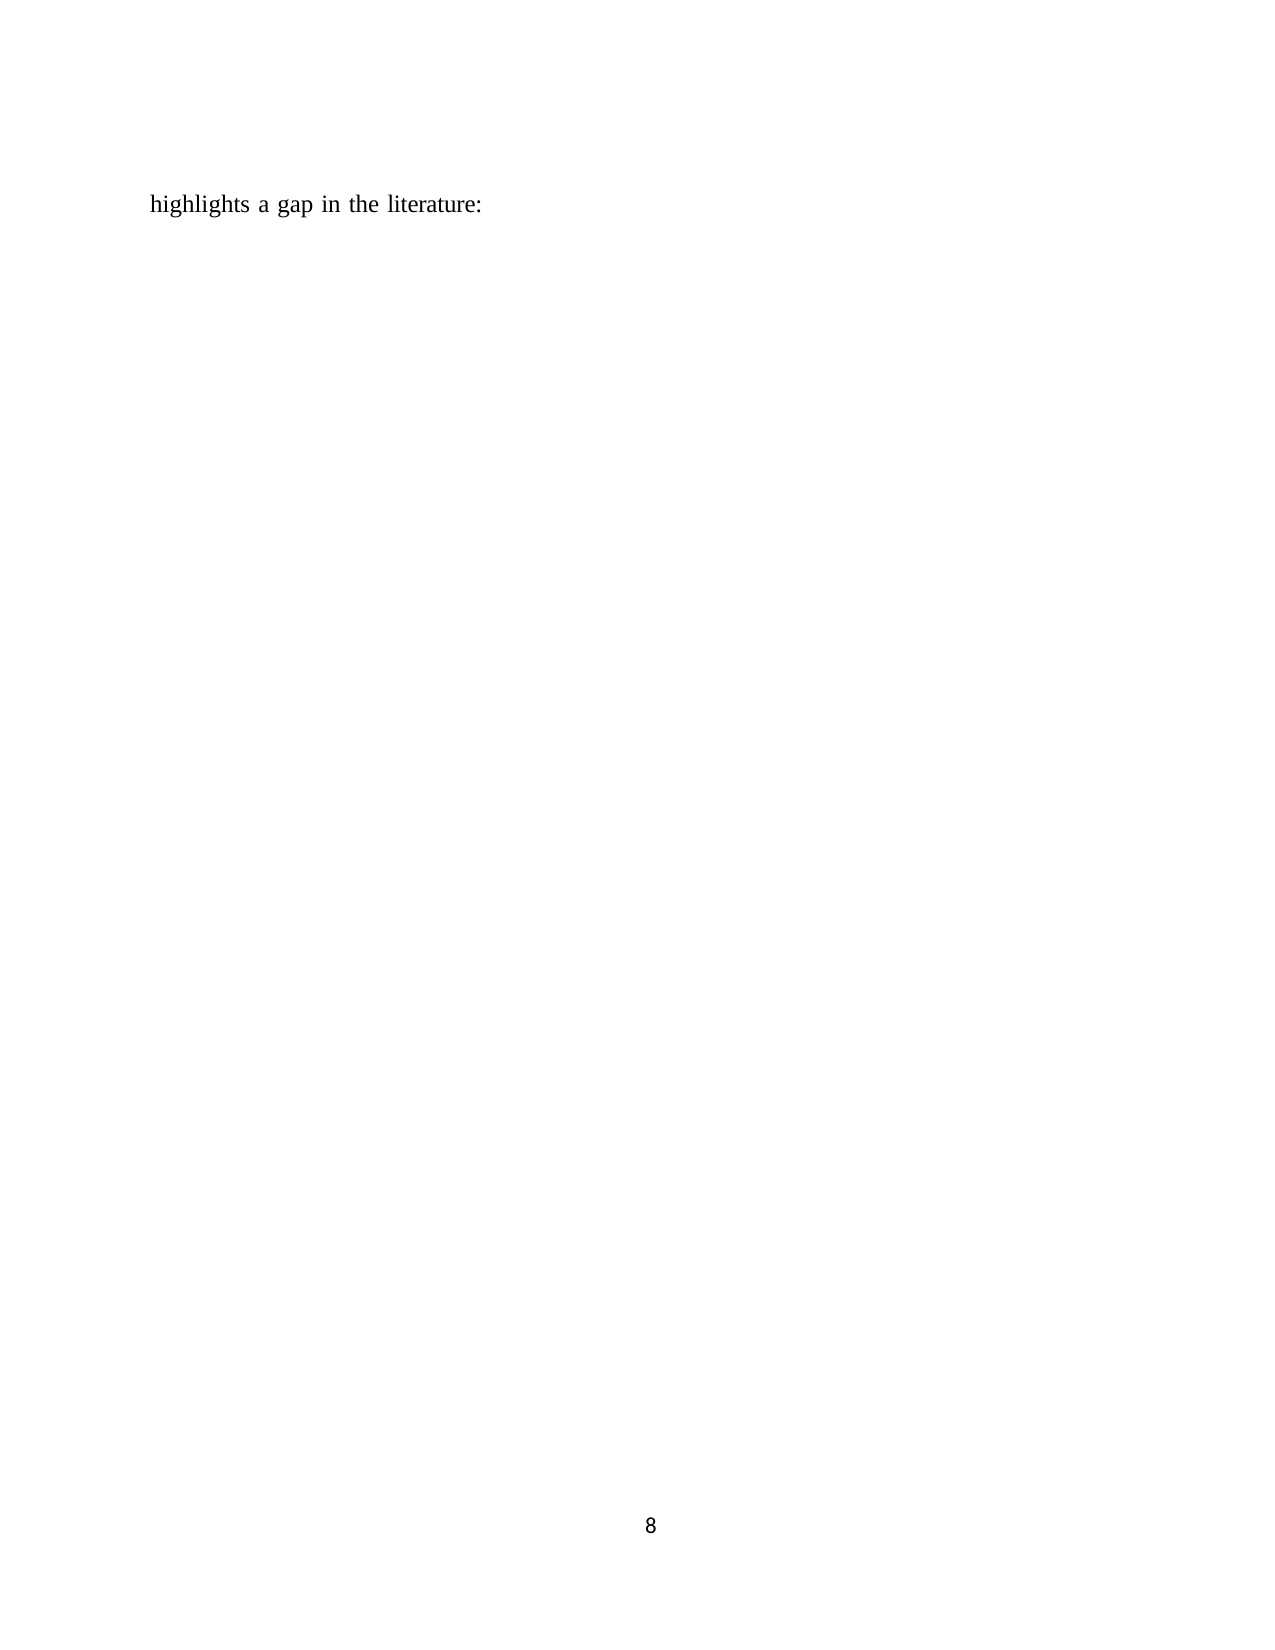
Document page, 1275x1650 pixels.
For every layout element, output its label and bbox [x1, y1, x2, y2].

text [150, 189, 1163, 218]
